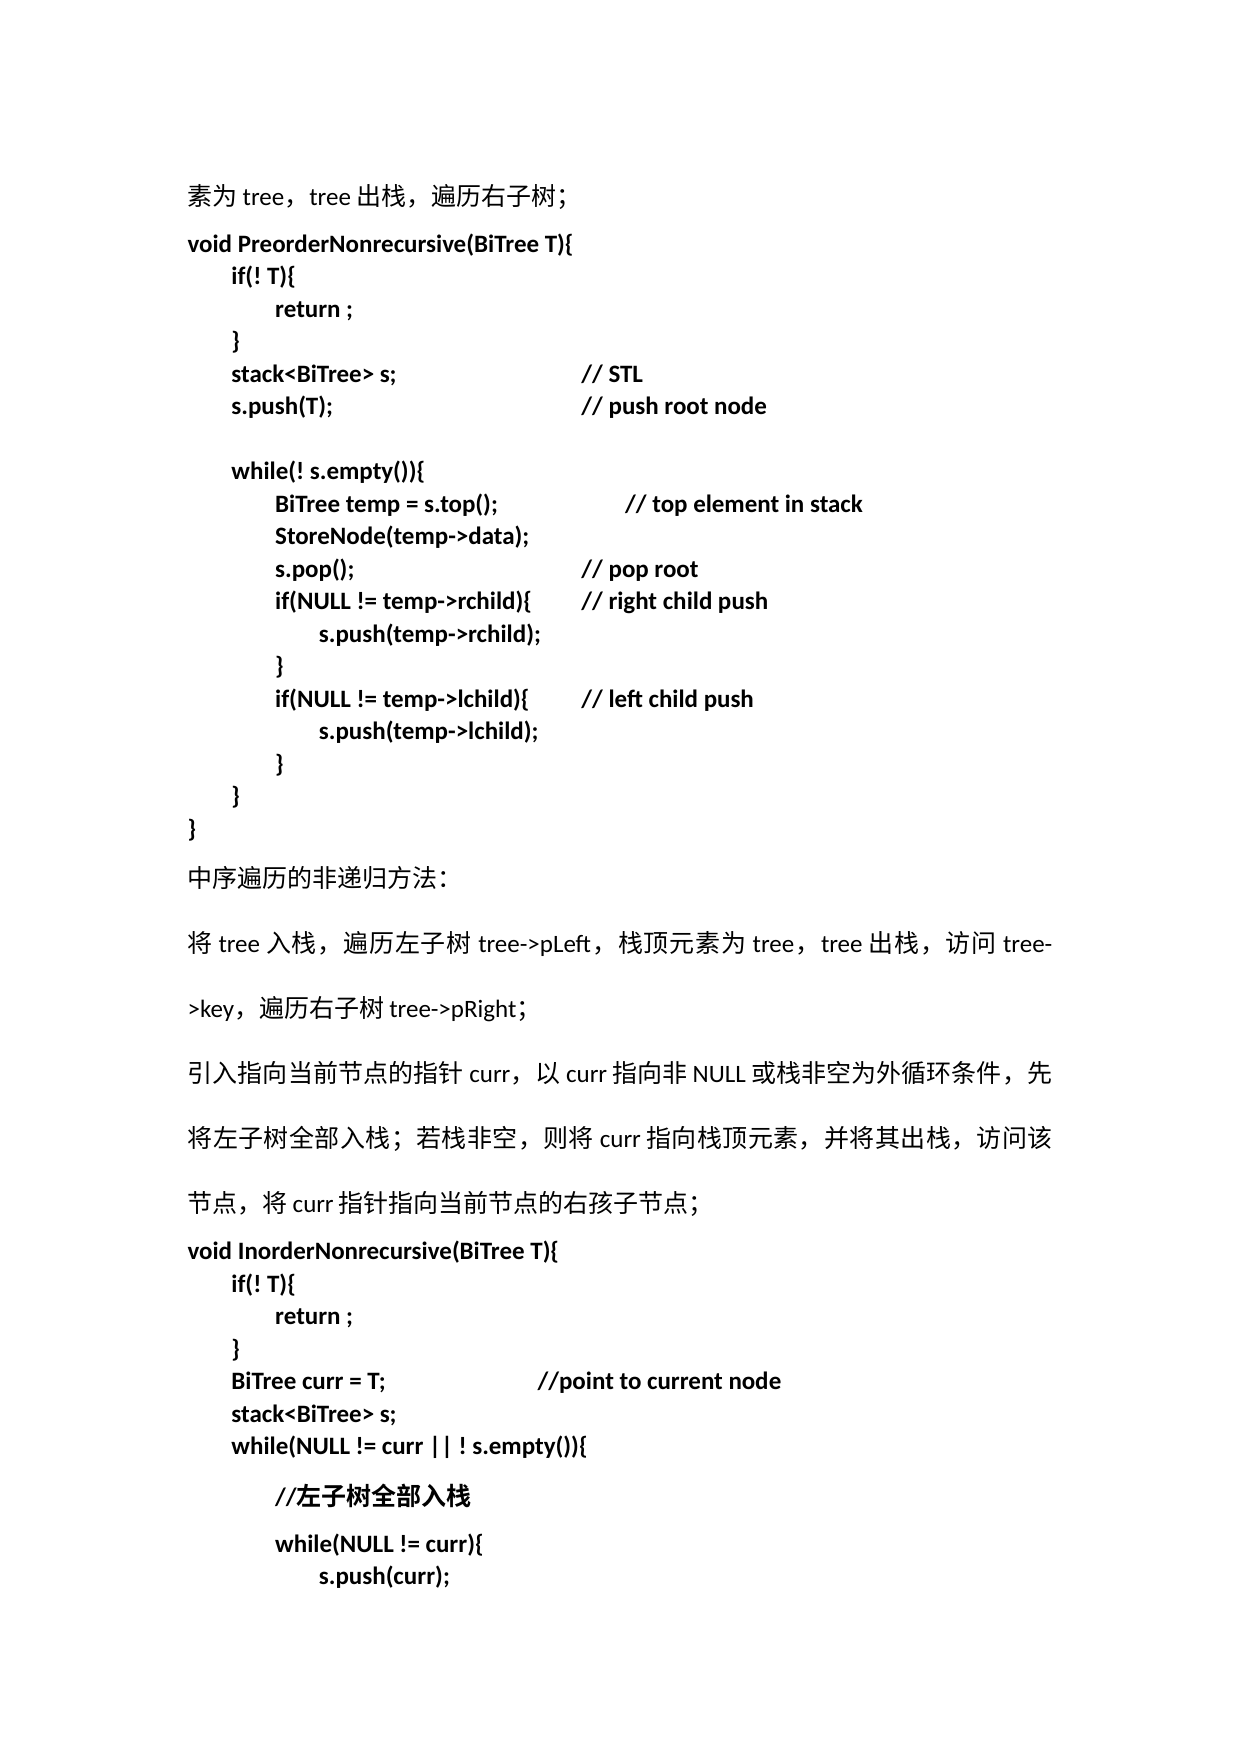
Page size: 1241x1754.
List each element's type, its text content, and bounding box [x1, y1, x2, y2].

text return ; [187, 1299, 1053, 1332]
text void PreorderNonrecursive(BiTree T){ [187, 227, 1053, 259]
text } [187, 1332, 1053, 1364]
text s.push(curr); [231, 1559, 1053, 1592]
text while(! s.empty()){ [187, 454, 1053, 487]
text while(NULL != curr){ [231, 1527, 1053, 1559]
text StoreNode(temp->data); [187, 519, 1053, 552]
text BiTree temp = s.top(); // top element in stack [187, 487, 1053, 519]
text BiTree curr = T; //point to current node [187, 1364, 1053, 1397]
text if(NULL != temp->lchild){ // left child push [231, 682, 1053, 714]
text s.pop(); // pop root [187, 552, 1053, 584]
text if(! T){ [187, 1267, 1053, 1299]
text while(NULL != curr || ! s.empty()){ [187, 1429, 1053, 1462]
text s.push(temp->rchild); [231, 617, 1053, 649]
text } [187, 779, 1053, 812]
text stack<BiTree> s; // STL [187, 357, 1053, 389]
text } [231, 747, 1053, 779]
text void InorderNonrecursive(BiTree T){ [187, 1234, 1053, 1267]
text 将tree入栈，遍历左子树tree->pLeft，栈顶元素为tree，tree出栈，访问tree->key，遍历右子树tree->pRight； [187, 909, 1053, 1039]
text s.push(temp->lchild); [231, 714, 1053, 747]
text return ; [187, 292, 1053, 324]
text 引入指向当前节点的指针curr，以curr指向非NULL或栈非空为外循环条件，先将左子树全部入栈；若栈非空，则将curr指向栈顶元素，并将其出栈，访问该节点，将curr指针指向当前节点的右孩子节点； [187, 1039, 1053, 1234]
text } [187, 324, 1053, 357]
text } [231, 649, 1053, 682]
text 访问tree->key后，将tree入栈，遍历tree->pLeft，遍历左子树结束后，栈顶元素为tree，tree出栈，遍历右子树； [187, 162, 1053, 227]
text s.push(T); // push root node [187, 389, 1053, 422]
text 中序遍历的非递归方法： [187, 844, 1053, 909]
text if(NULL != temp->rchild){ // right child push [187, 584, 1053, 617]
text } [187, 812, 1053, 844]
text //左子树全部入栈 [187, 1462, 1053, 1527]
text stack<BiTree> s; [187, 1397, 1053, 1429]
text if(! T){ [187, 259, 1053, 292]
